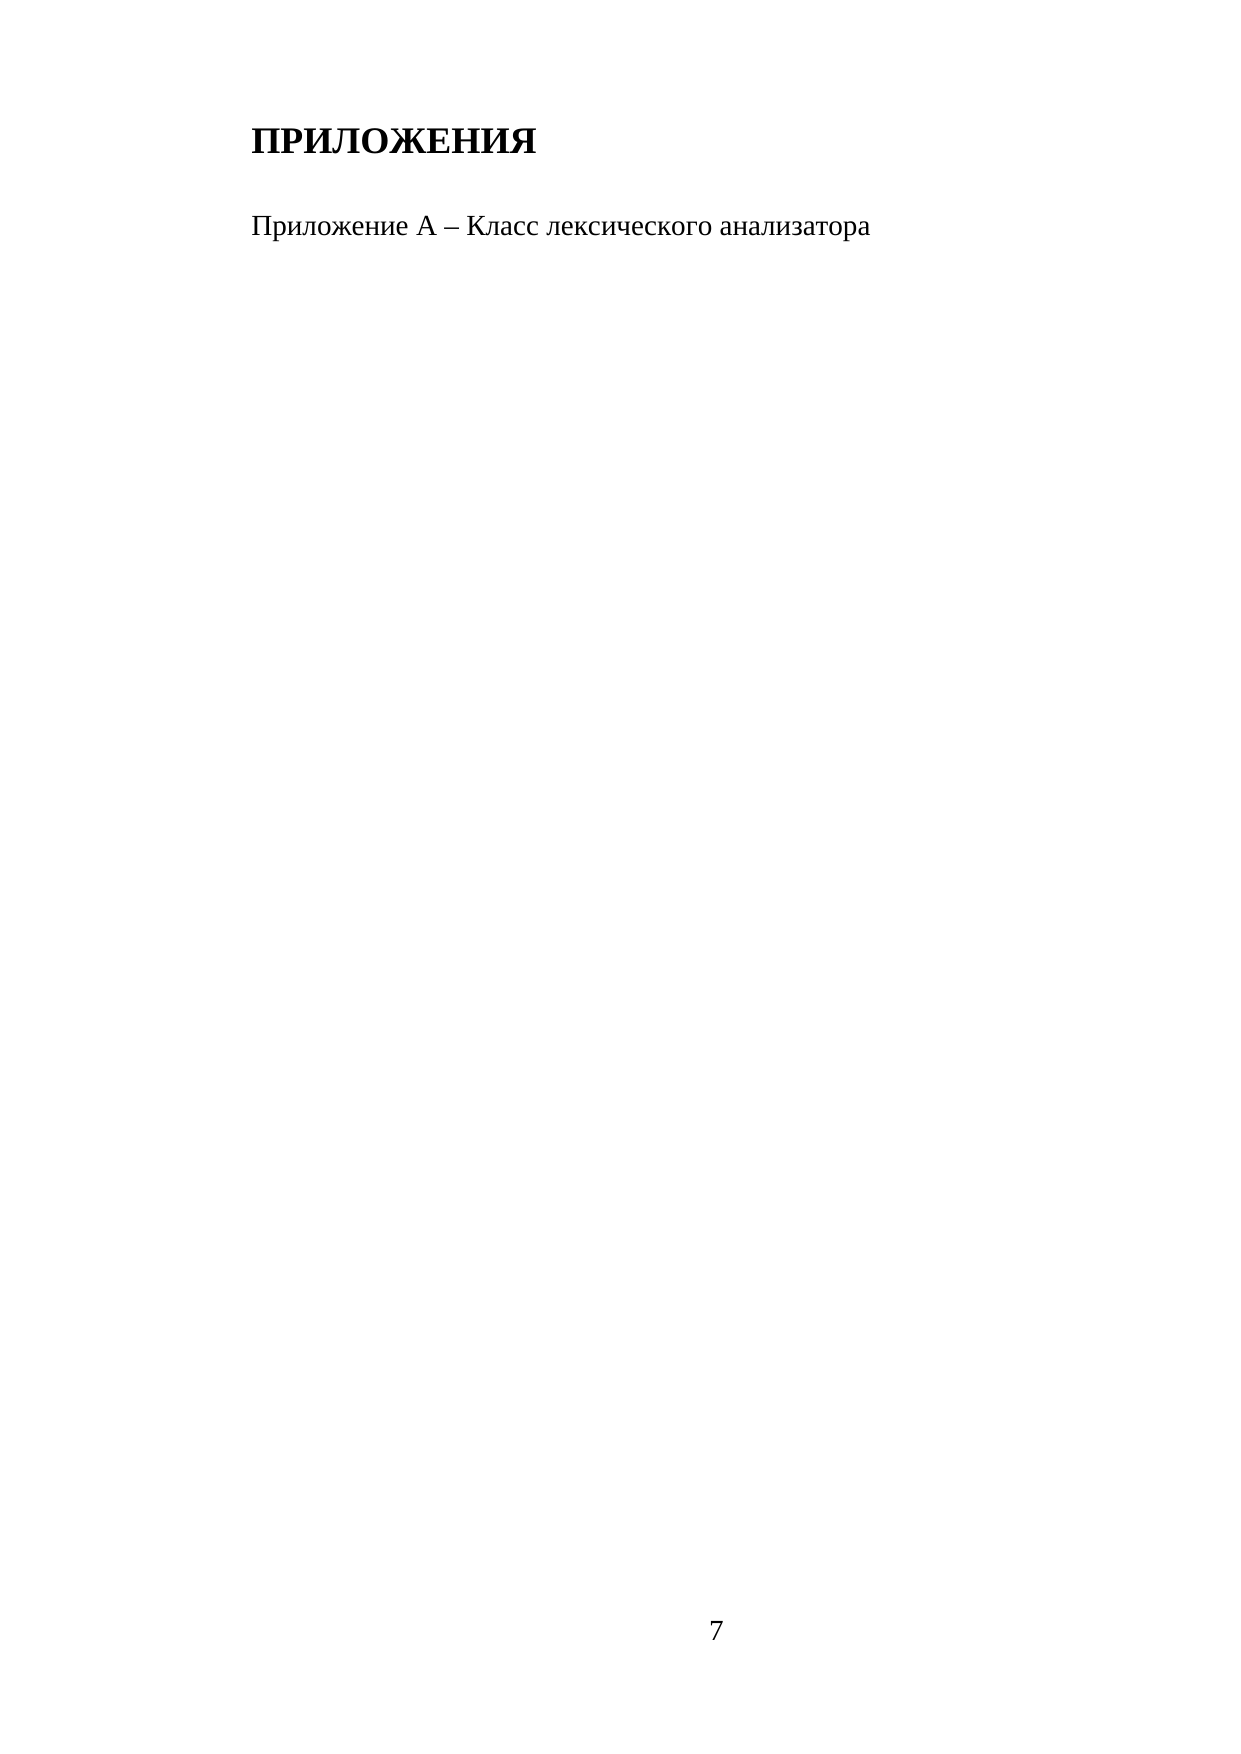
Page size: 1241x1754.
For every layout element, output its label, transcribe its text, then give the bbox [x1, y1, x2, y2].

text Приложение А – Класс лексического анализатора [177, 208, 1181, 241]
text приложения [177, 118, 1181, 161]
